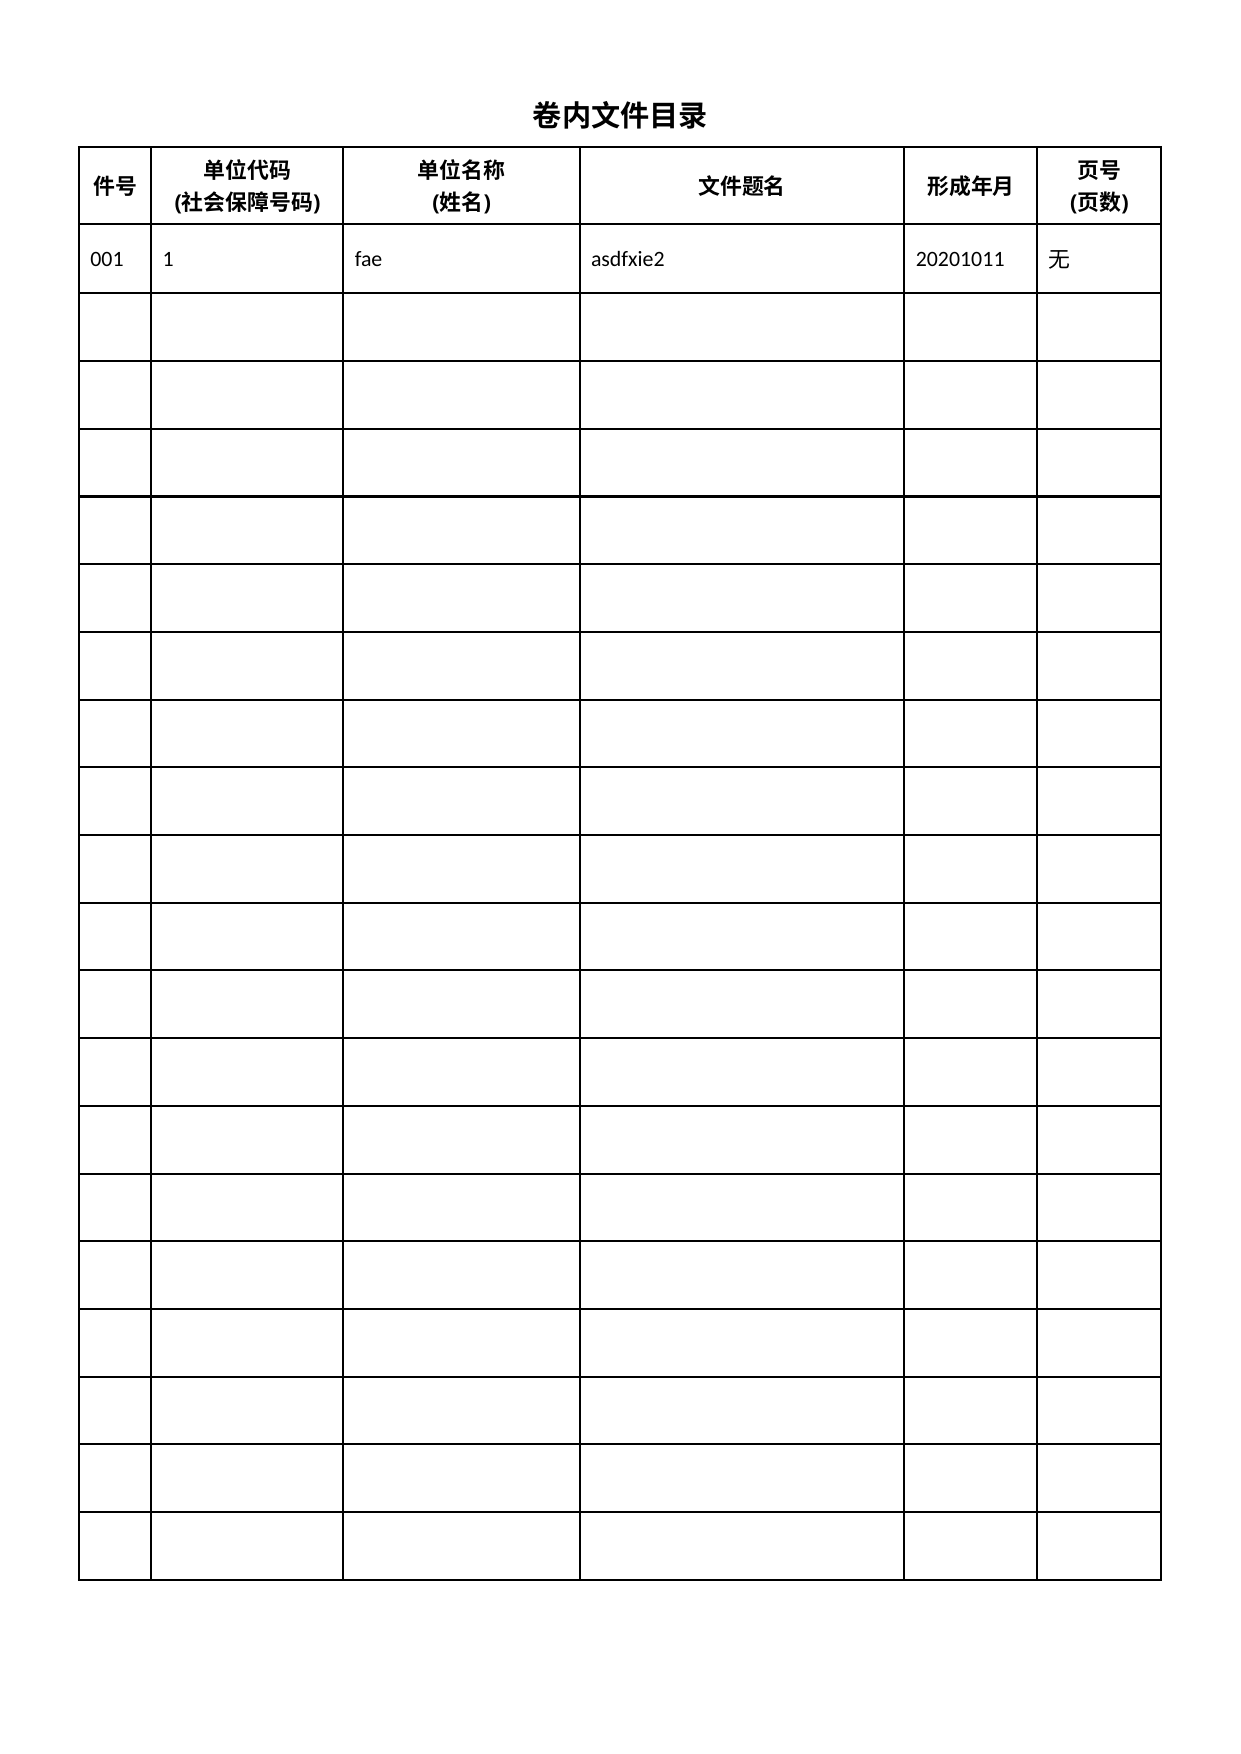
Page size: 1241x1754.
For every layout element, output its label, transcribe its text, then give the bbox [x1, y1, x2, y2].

table_cell [581, 498, 903, 563]
table_cell [905, 294, 1036, 360]
table_header 单位代码 (社会保障号码) [152, 148, 342, 222]
table_cell [80, 430, 150, 495]
table_cell [581, 836, 903, 902]
table_cell [152, 1107, 342, 1172]
table_cell [1038, 294, 1160, 360]
table_header 文件题名 [581, 148, 903, 222]
table_cell [344, 430, 579, 495]
table_cell [581, 565, 903, 631]
table_cell [581, 1242, 903, 1308]
table_cell [905, 1107, 1036, 1172]
table_cell 001 [80, 225, 150, 292]
table_cell [152, 362, 342, 428]
table_cell [905, 701, 1036, 766]
table_cell [1038, 768, 1160, 834]
table_cell [344, 904, 579, 969]
table_cell [905, 1513, 1036, 1579]
table_cell [905, 971, 1036, 1037]
table_cell [152, 294, 342, 360]
table_cell [1038, 1445, 1160, 1511]
table_cell [152, 565, 342, 631]
table_cell [344, 294, 579, 360]
table_cell 20201011 [905, 225, 1036, 292]
table_cell [1038, 565, 1160, 631]
table_cell [1038, 1242, 1160, 1308]
table_cell [581, 768, 903, 834]
table_cell [80, 701, 150, 766]
table_cell [152, 1175, 342, 1240]
table_cell [152, 1445, 342, 1511]
table_cell [80, 1175, 150, 1240]
table_cell [581, 1310, 903, 1376]
table_cell [344, 1039, 579, 1105]
table_cell [344, 498, 579, 563]
table_cell [344, 565, 579, 631]
table_cell [344, 1513, 579, 1579]
table_cell [1038, 362, 1160, 428]
table_cell [581, 971, 903, 1037]
table_cell [905, 565, 1036, 631]
text 卷内文件目录 [75, 81, 1165, 146]
table_cell asdfxie2 [581, 225, 903, 292]
table_cell 无 [1038, 225, 1160, 292]
table_header 件号 [80, 148, 150, 222]
table_cell [1038, 430, 1160, 495]
table_cell [1038, 1107, 1160, 1172]
table_cell [905, 362, 1036, 428]
table_cell [80, 904, 150, 969]
table_cell [905, 1378, 1036, 1443]
table_cell 1 [152, 225, 342, 292]
table_cell [152, 1378, 342, 1443]
table_cell [1038, 498, 1160, 563]
table_cell [581, 1445, 903, 1511]
table_cell [905, 498, 1036, 563]
table_cell [581, 1107, 903, 1172]
table_cell [1038, 701, 1160, 766]
table_cell [152, 633, 342, 698]
table_header 单位名称 (姓名) [344, 148, 579, 222]
table_cell [1038, 836, 1160, 902]
table_cell [152, 1039, 342, 1105]
table_cell [581, 362, 903, 428]
table_cell [80, 1039, 150, 1105]
table_cell [80, 565, 150, 631]
table_cell [80, 971, 150, 1037]
table_cell [1038, 1175, 1160, 1240]
table_cell [152, 1513, 342, 1579]
table_cell [152, 498, 342, 563]
table_cell [581, 1378, 903, 1443]
table_cell [344, 1378, 579, 1443]
table_cell [80, 1378, 150, 1443]
table_cell [344, 1310, 579, 1376]
table_cell [152, 430, 342, 495]
table_cell [80, 768, 150, 834]
table_cell [80, 633, 150, 698]
table_cell [581, 904, 903, 969]
table_cell [344, 1242, 579, 1308]
table_cell [1038, 971, 1160, 1037]
table_cell [152, 768, 342, 834]
table_cell [1038, 1513, 1160, 1579]
table_cell [344, 362, 579, 428]
table_cell [905, 1310, 1036, 1376]
table_cell [80, 498, 150, 563]
table_cell [905, 768, 1036, 834]
table_cell [344, 1445, 579, 1511]
table_cell [1038, 1039, 1160, 1105]
table_header 页号 (页数) [1038, 148, 1160, 222]
table_cell [80, 1310, 150, 1376]
table_cell [344, 701, 579, 766]
table_cell [905, 1039, 1036, 1105]
table_cell [1038, 633, 1160, 698]
table_cell [344, 1107, 579, 1172]
table_cell [152, 904, 342, 969]
table_cell [152, 701, 342, 766]
table_cell [344, 633, 579, 698]
table_cell [581, 633, 903, 698]
table_cell [80, 1445, 150, 1511]
table_cell [80, 294, 150, 360]
table_cell [905, 430, 1036, 495]
table_cell [80, 1107, 150, 1172]
table_cell [1038, 1378, 1160, 1443]
table_cell [905, 904, 1036, 969]
table_cell [80, 1513, 150, 1579]
table_cell [581, 430, 903, 495]
table_cell [152, 1242, 342, 1308]
table_header 形成年月 [905, 148, 1036, 222]
table_cell [581, 701, 903, 766]
table_cell [905, 836, 1036, 902]
table_cell [905, 1445, 1036, 1511]
table_cell [80, 362, 150, 428]
table_cell [581, 1175, 903, 1240]
table_cell fae [344, 225, 579, 292]
table_cell [344, 768, 579, 834]
table_cell [152, 1310, 342, 1376]
table_cell [344, 1175, 579, 1240]
table_cell [905, 1242, 1036, 1308]
table_cell [581, 1039, 903, 1105]
table_cell [905, 633, 1036, 698]
table_cell [905, 1175, 1036, 1240]
table_cell [344, 836, 579, 902]
table_cell [344, 971, 579, 1037]
table_cell [80, 1242, 150, 1308]
table_cell [1038, 904, 1160, 969]
table_cell [80, 836, 150, 902]
table_cell [581, 1513, 903, 1579]
table_cell [581, 294, 903, 360]
table_cell [152, 971, 342, 1037]
table_cell [152, 836, 342, 902]
table_cell [1038, 1310, 1160, 1376]
